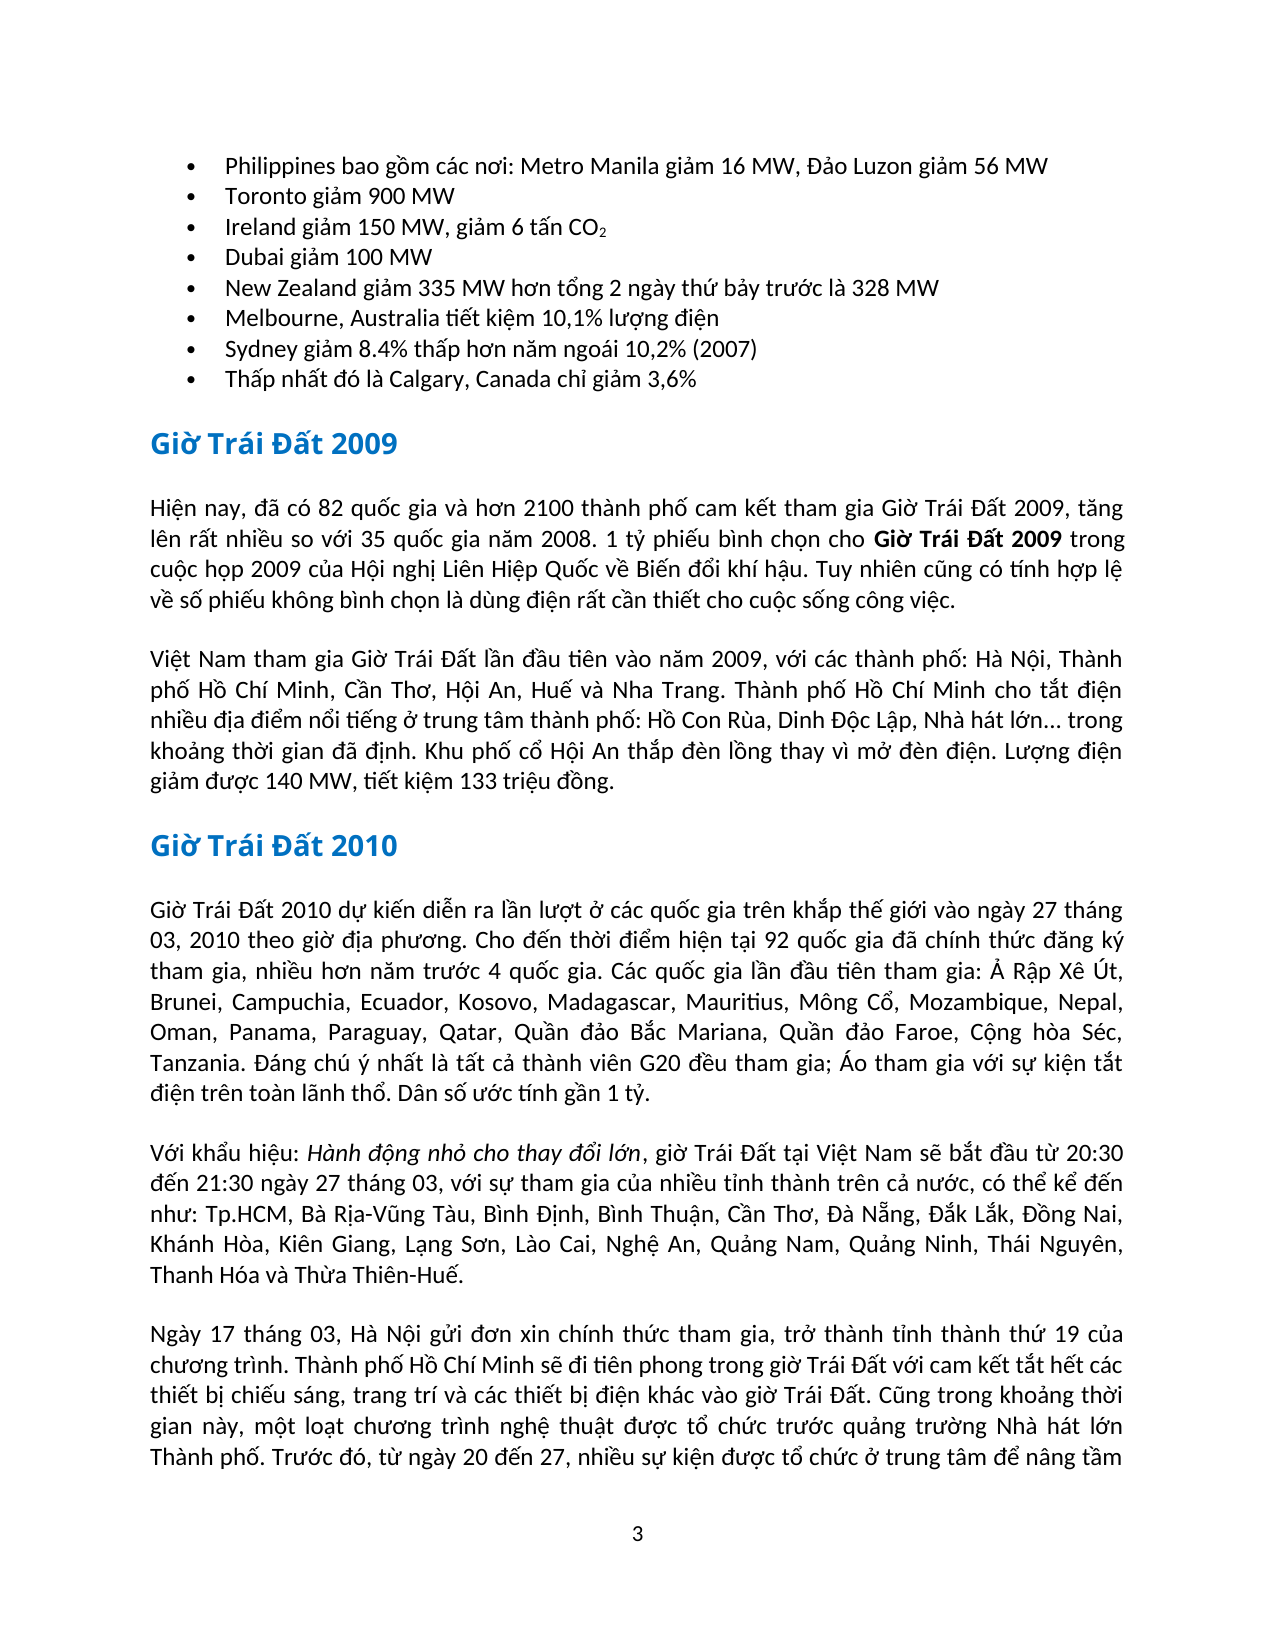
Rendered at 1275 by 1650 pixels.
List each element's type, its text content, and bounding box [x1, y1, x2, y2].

list Melbourne, Australia tiết kiệm 10,1% lượng điện [187, 303, 1125, 333]
text Giờ Trái Đất 2010 dự kiến diễn ra lần lượt ở các quốc gia trên khắp thế giới vào ngày 27 tháng 03, 2010 theo giờ địa phương. Cho đến thời điểm hiện tại 92 quốc gia đã chính thức đăng ký tham gia, nhiều hơn năm trước 4 quốc gia. Các quốc gia lần đầu tiên tham gia: Ả Rập Xê Út, Brunei, Campuchia, Ecuador, Kosovo, Madagascar, Mauritius, Mông Cổ, Mozambique, Nepal, Oman, Panama, Paraguay, Qatar, Quần đảo Bắc Mariana, Quần đảo Faroe, Cộng hòa Séc, Tanzania. Đáng chú ý nhất là tất cả thành viên G20 đều tham gia; Áo tham gia với sự kiện tắt điện trên toàn lãnh thổ. Dân số ước tính gần 1 tỷ. [150, 894, 1125, 1108]
text Việt Nam tham gia Giờ Trái Đất lần đầu tiên vào năm 2009, với các thành phố: Hà Nội, Thành phố Hồ Chí Minh, Cần Thơ, Hội An, Huế và Nha Trang. Thành phố Hồ Chí Minh cho tắt điện nhiều địa điểm nổi tiếng ở trung tâm thành phố: Hồ Con Rùa, Dinh Độc Lập, Nhà hát lớn... trong khoảng thời gian đã định. Khu phố cổ Hội An thắp đèn lồng thay vì mở đèn điện. Lượng điện giảm được 140 MW, tiết kiệm 133 triệu đồng. [150, 643, 1125, 796]
list Philippines bao gồm các nơi: Metro Manila giảm 16 MW, Đảo Luzon giảm 56 MW [187, 150, 1125, 181]
list Thấp nhất đó là Calgary, Canada chỉ giảm 3,6% [187, 364, 1125, 394]
list Ireland giảm 150 MW, giảm 6 tấn CO2 [187, 211, 1125, 242]
list Toronto giảm 900 MW [187, 181, 1125, 211]
text Với khẩu hiệu: Hành động nhỏ cho thay đổi lớn, giờ Trái Đất tại Việt Nam sẽ bắt đầu từ 20:30 đến 21:30 ngày 27 tháng 03, với sự tham gia của nhiều tỉnh thành trên cả nước, có thể kể đến như: Tp.HCM, Bà Rịa-Vũng Tàu, Bình Định, Bình Thuận, Cần Thơ, Đà Nẵng, Đắk Lắk, Đồng Nai, Khánh Hòa, Kiên Giang, Lạng Sơn, Lào Cai, Nghệ An, Quảng Nam, Quảng Ninh, Thái Nguyên, Thanh Hóa và Thừa Thiên-Huế. [150, 1137, 1125, 1289]
list New Zealand giảm 335 MW hơn tổng 2 ngày thứ bảy trước là 328 MW [187, 272, 1125, 303]
text Hiện nay, đã có 82 quốc gia và hơn 2100 thành phố cam kết tham gia Giờ Trái Đất 2009, tăng lên rất nhiều so với 35 quốc gia năm 2008. 1 tỷ phiếu bình chọn cho Giờ Trái Đất 2009 trong cuộc họp 2009 của Hội nghị Liên Hiệp Quốc về Biến đổi khí hậu. Tuy nhiên cũng có tính hợp lệ về số phiếu không bình chọn là dùng điện rất cần thiết cho cuộc sống công việc. [150, 492, 1125, 614]
subtitle Giờ Trái Đất 2009 [150, 423, 1125, 463]
list Sydney giảm 8.4% thấp hơn năm ngoái 10,2% (2007) [187, 333, 1125, 364]
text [150, 1319, 1125, 1471]
subtitle Giờ Trái Đất 2010 [150, 825, 1125, 865]
list Dubai giảm 100 MW [187, 242, 1125, 272]
